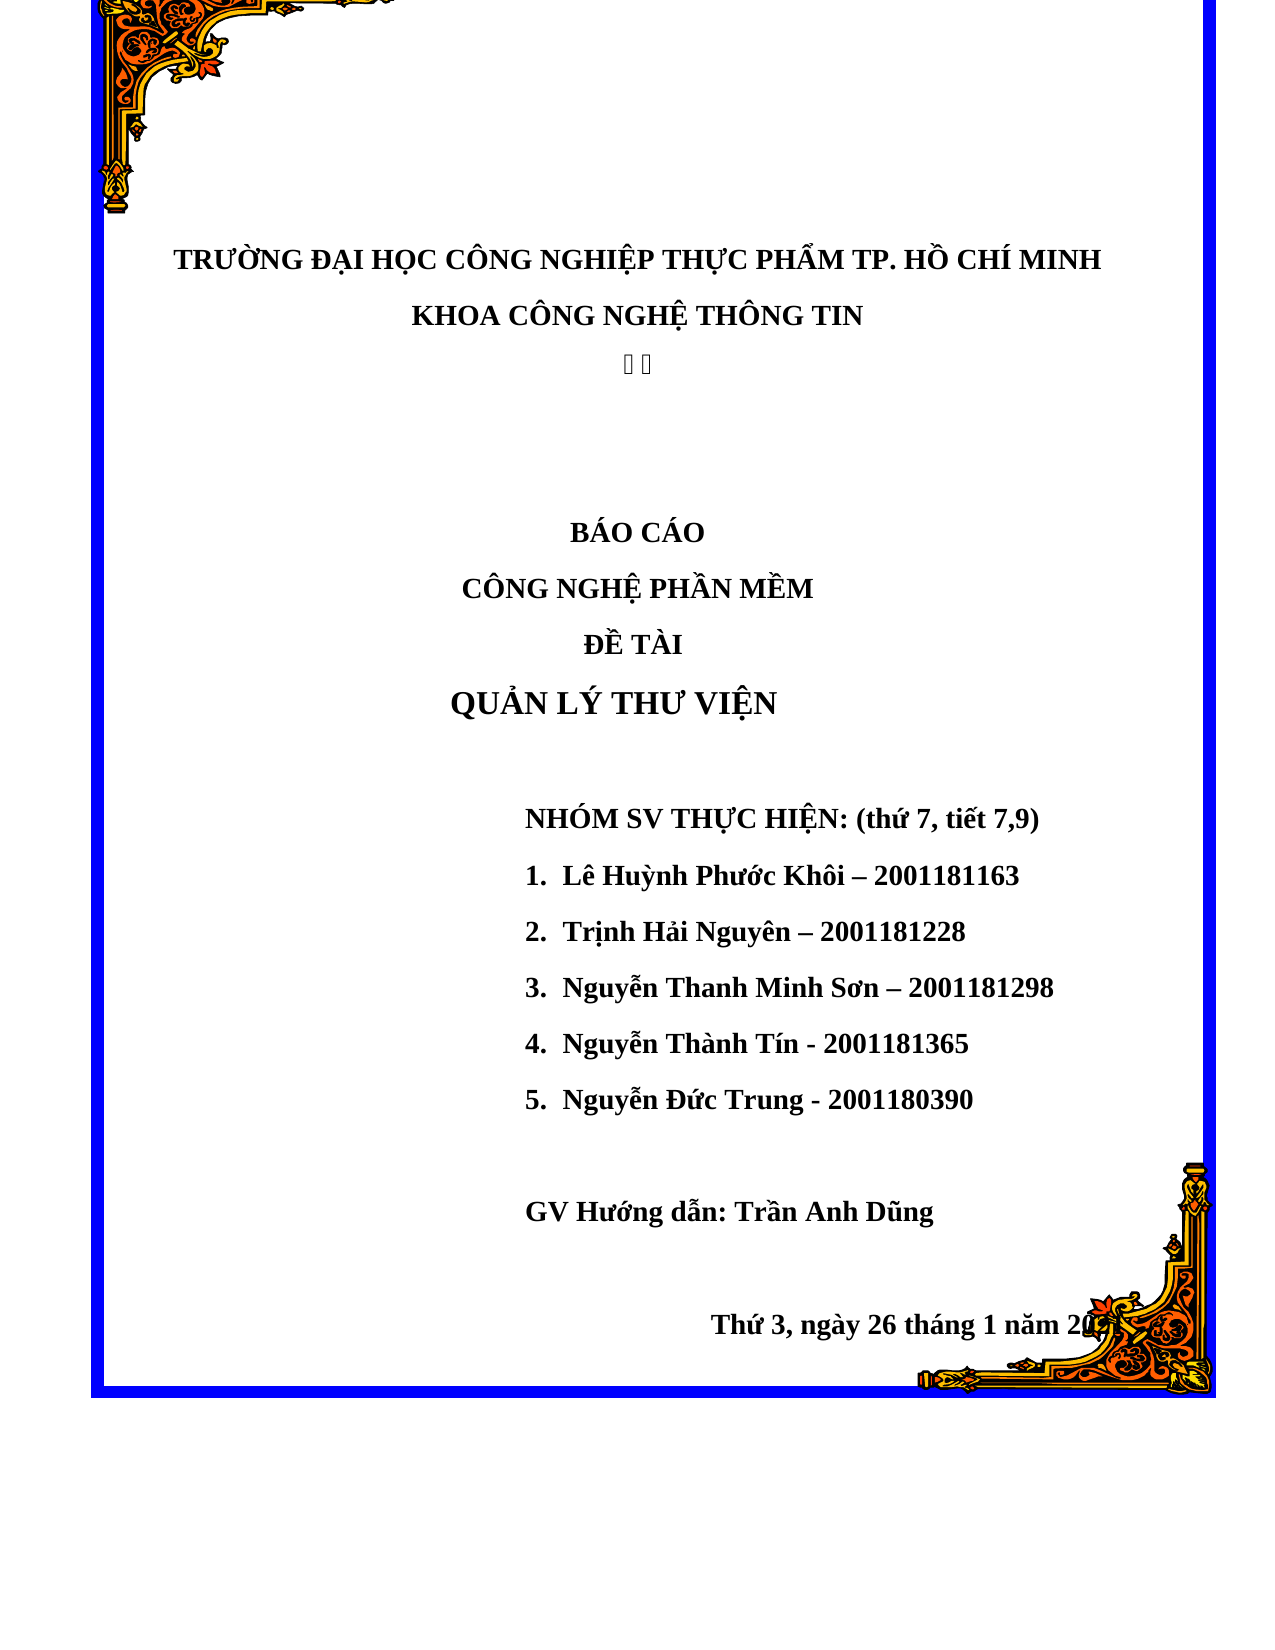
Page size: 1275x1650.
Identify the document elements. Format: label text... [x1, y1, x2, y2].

list Nguyễn Thành Tín - 2001181365 [525, 1026, 1125, 1059]
list Lê Huỳnh Phước Khôi – 2001181163 [525, 858, 1125, 891]
text CÔNG NGHỆ PHẦN MỀM [150, 571, 1125, 605]
text KHOA CÔNG NGHỆ THÔNG TIN [150, 298, 1125, 331]
text GV Hướng dẫn: Trần Anh Dũng [450, 1194, 1125, 1227]
text QUẢN LÝ THƯ VIỆN [375, 683, 1125, 722]
text BÁO CÁO [150, 515, 1125, 549]
text ĐỀ TÀI [141, 627, 1125, 661]
text Thứ 3, ngày 26 tháng 1 năm 2021 [150, 1307, 1125, 1341]
text NHÓM SV THỰC HIỆN: (thứ 7, tiết 7,9) [450, 802, 1125, 835]
list Nguyễn Đức Trung - 2001180390 [525, 1082, 1125, 1115]
list Nguyễn Thanh Minh Sơn – 2001181298 [525, 970, 1125, 1003]
text TRƯỜNG ĐẠI HỌC CÔNG NGHIỆP THỰC PHẨM TP. HỒ CHÍ MINH [150, 242, 1125, 275]
list Trịnh Hải Nguyên – 2001181228 [525, 914, 1125, 947]
